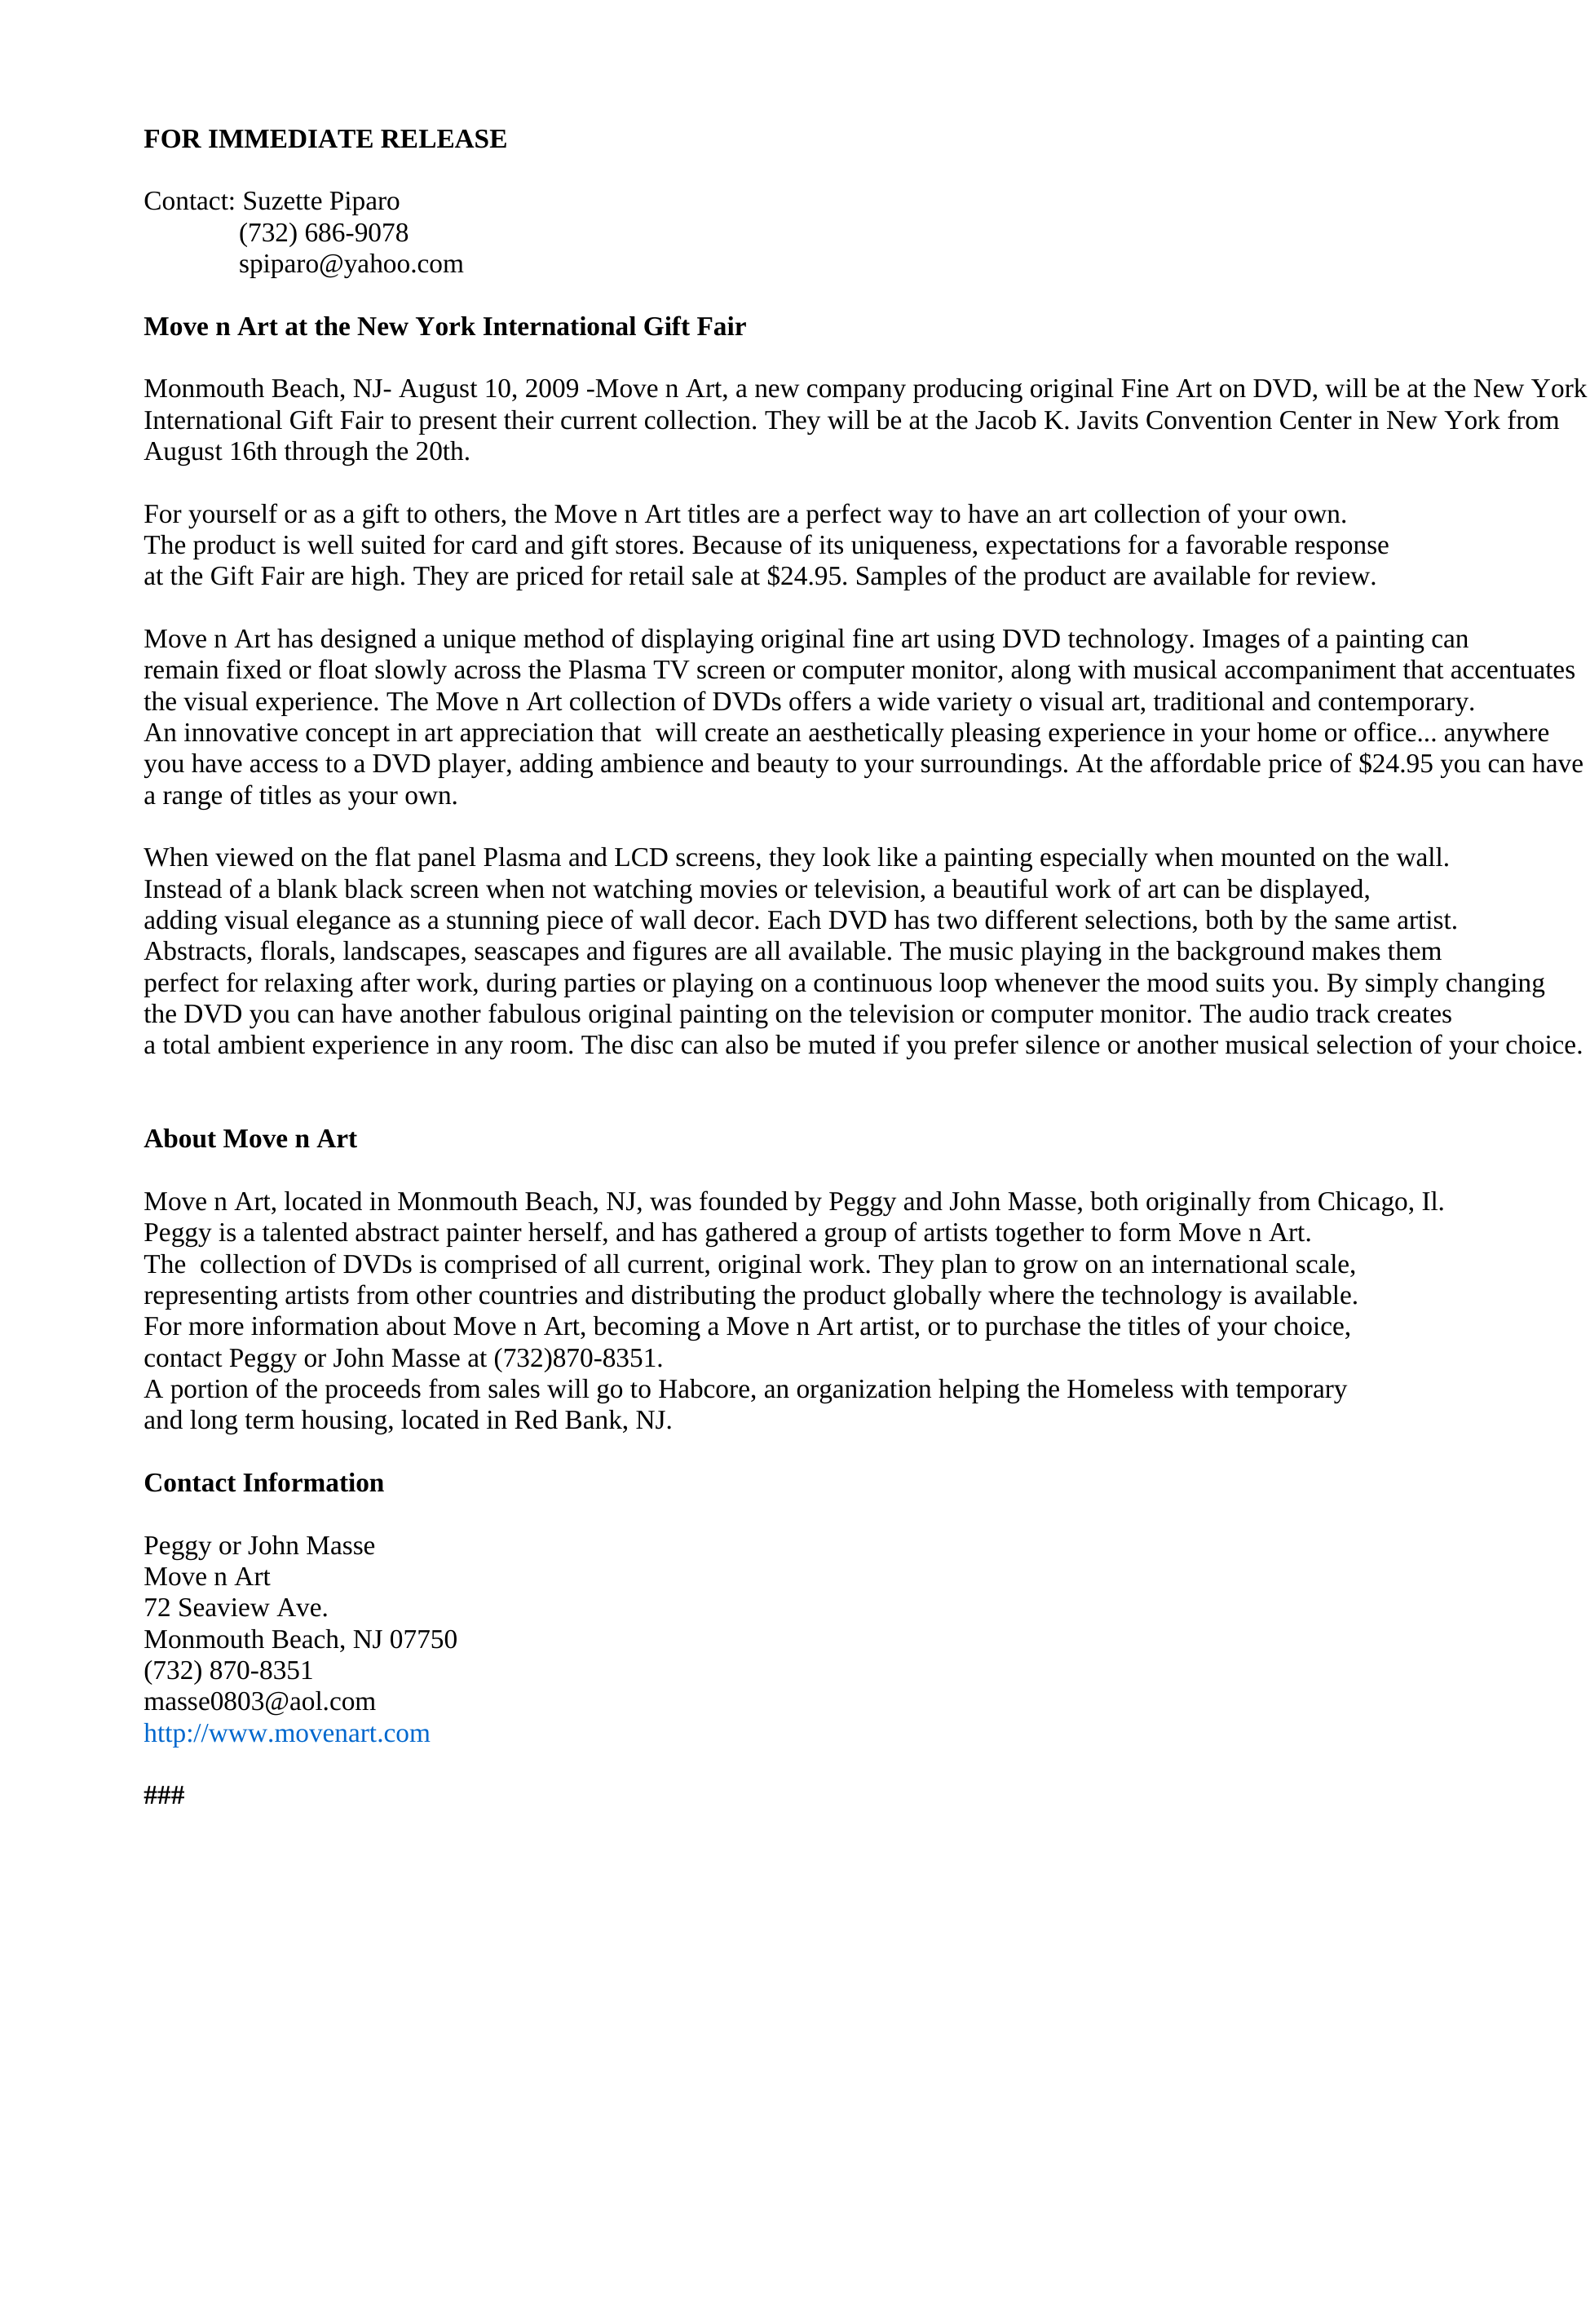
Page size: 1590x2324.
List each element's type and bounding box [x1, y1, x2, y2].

table_header [144, 122, 1590, 1873]
